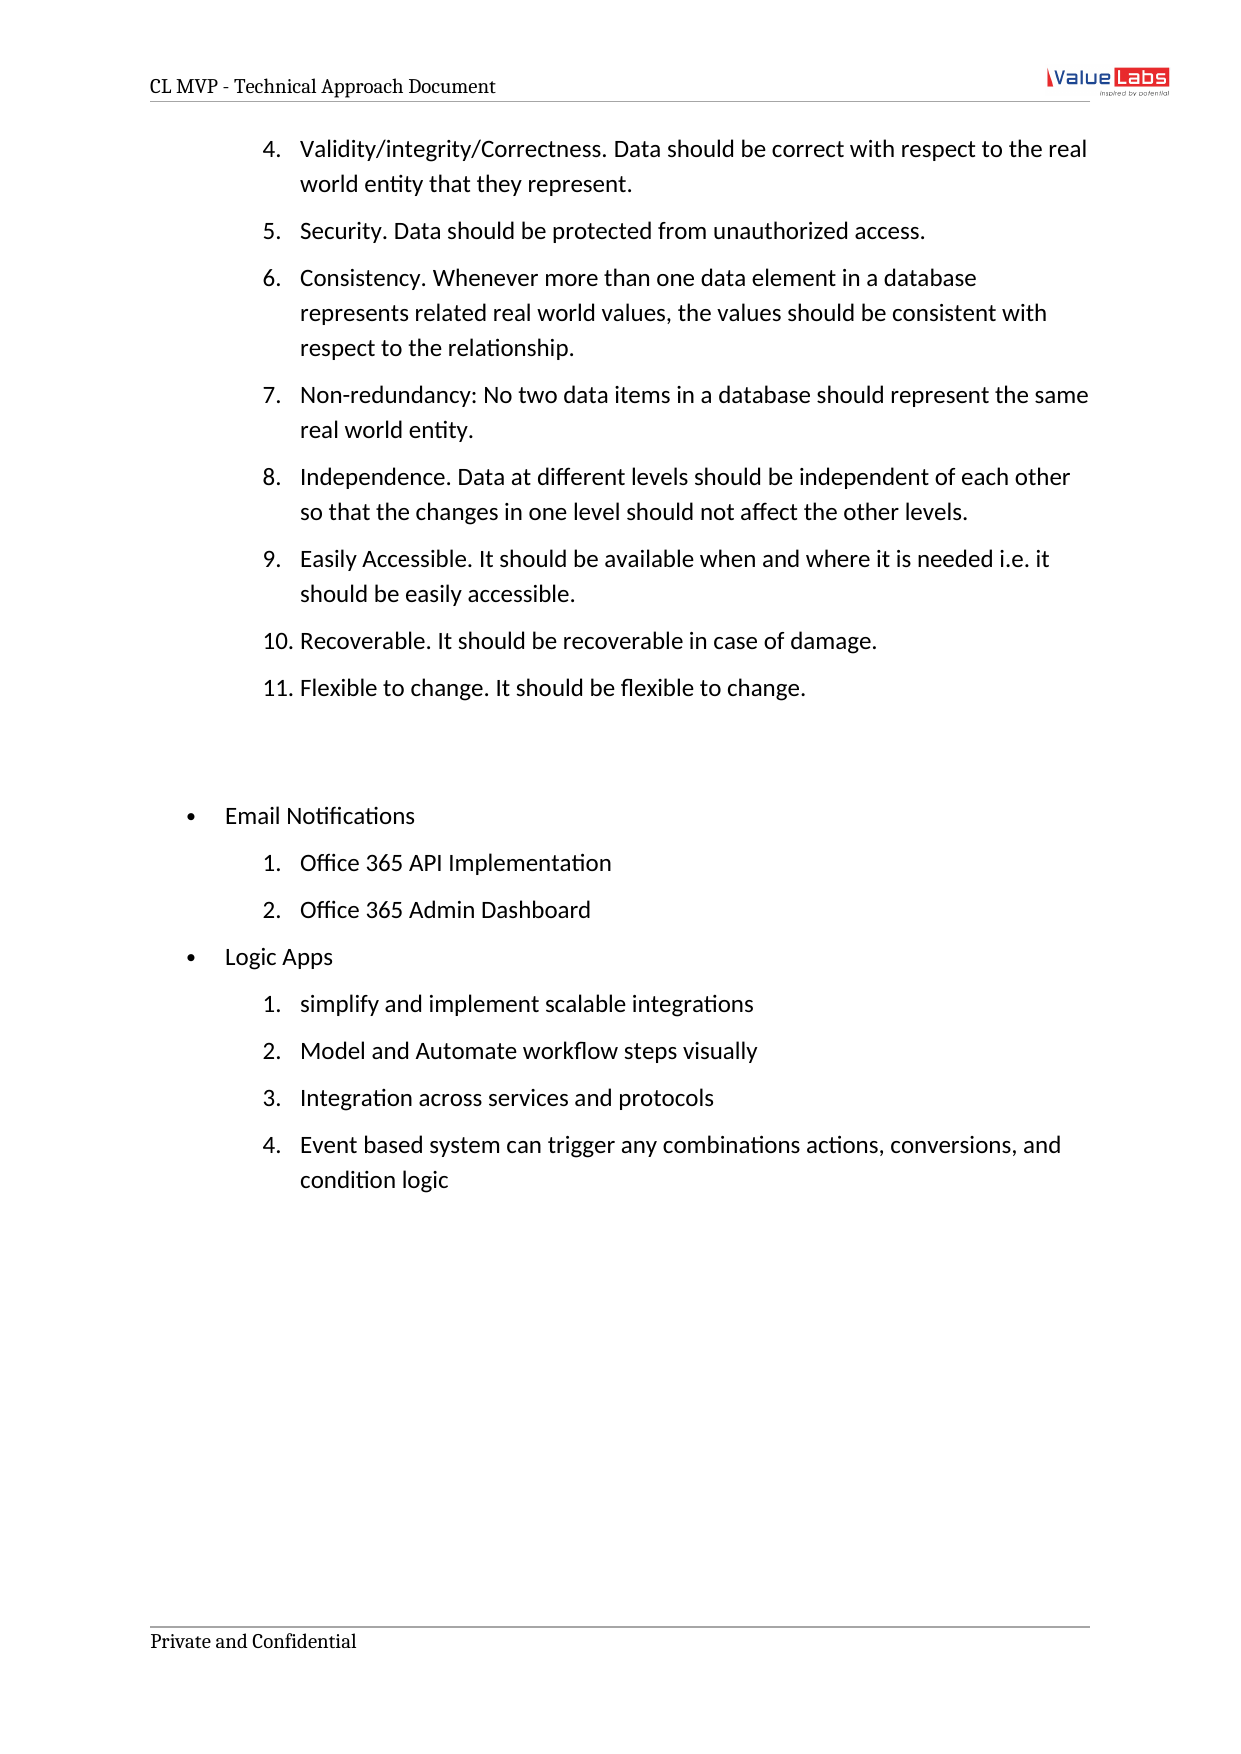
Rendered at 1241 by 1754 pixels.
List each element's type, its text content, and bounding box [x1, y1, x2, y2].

list Email Notifications [187, 800, 1090, 831]
list Integration across services and protocols [262, 1082, 1090, 1112]
list Logic Apps [187, 941, 1090, 972]
list Event based system can trigger any combinations actions, conversions, and condition logic [262, 1129, 1090, 1194]
list Office 365 Admin Dashboard [262, 894, 1090, 924]
list Flexible to change. It should be flexible to change. [262, 672, 1090, 702]
list Recoverable. It should be recoverable in case of damage. [262, 625, 1090, 655]
list Independence. Data at different levels should be independent of each other so that the changes in one level should not affect the other levels. [262, 461, 1090, 526]
list simplify and implement scalable integrations [262, 988, 1090, 1018]
list Easily Accessible. It should be available when and where it is needed i.e. it should be easily accessible. [262, 543, 1090, 608]
list Security. Data should be protected from unauthorized access. [262, 215, 1090, 245]
picture [1045, 64, 1171, 96]
list Model and Automate workflow steps visually [262, 1035, 1090, 1066]
list Consistency. Whenever more than one data element in a database represents related real world values, the values should be consistent with respect to the relationship. [262, 262, 1090, 362]
list Non-redundancy: No two data items in a database should represent the same real world entity. [262, 379, 1090, 444]
list Office 365 API Implementation [262, 847, 1090, 878]
list Validity/integrity/Correctness. Data should be correct with respect to the real world entity that they represent. [262, 133, 1090, 198]
